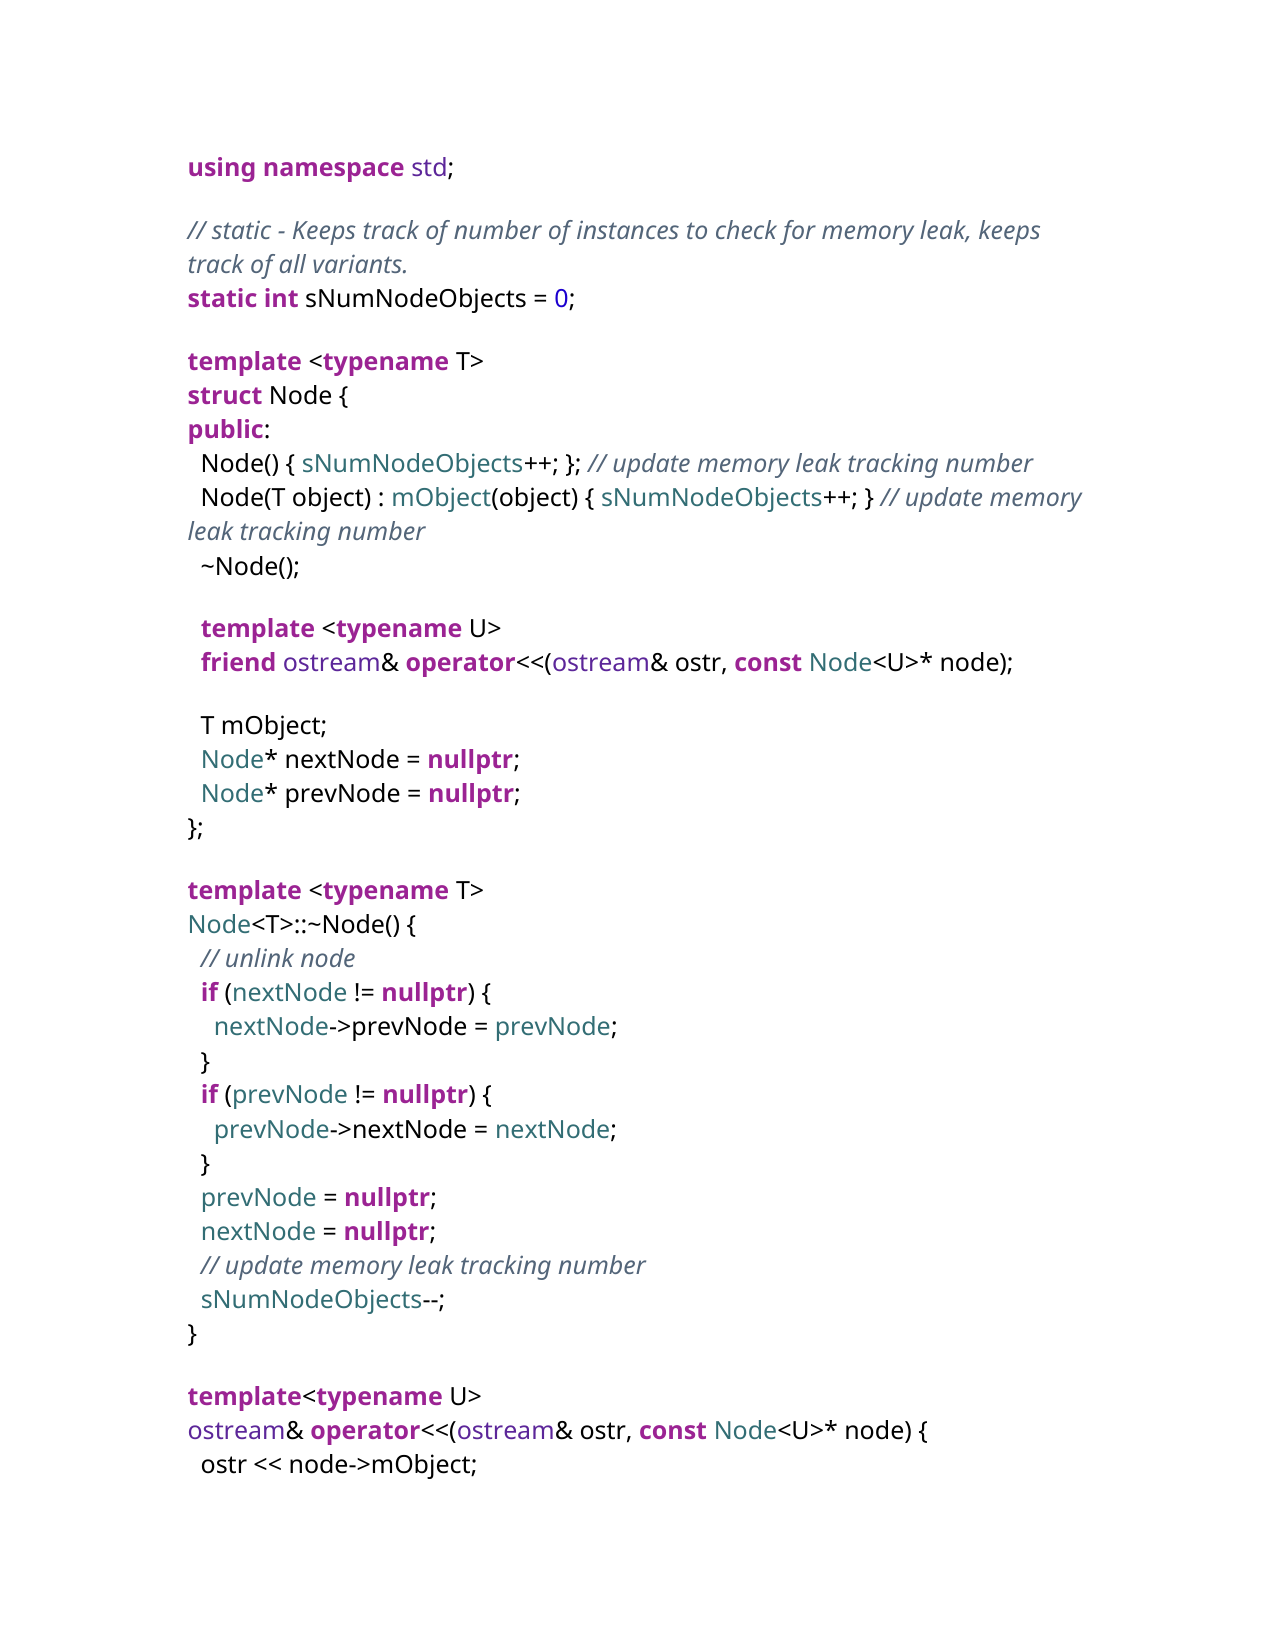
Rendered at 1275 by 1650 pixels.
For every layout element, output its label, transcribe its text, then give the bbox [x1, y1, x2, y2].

text template <typename T> [187, 873, 1087, 907]
text // unlink node [187, 941, 1087, 975]
text } [187, 1316, 1087, 1350]
text Node() { sNumNodeObjects++; }; // update memory leak tracking number [187, 446, 1087, 480]
text template <typename T> [187, 344, 1087, 378]
text sNumNodeObjects--; [187, 1282, 1087, 1316]
text template<typename U> [187, 1378, 1087, 1412]
text friend ostream& operator<<(ostream& ostr, const Node<U>* node); [187, 645, 1087, 679]
text ostr << node->mObject; [187, 1447, 1087, 1481]
text Node* prevNode = nullptr; [187, 776, 1087, 810]
text prevNode = nullptr; [187, 1179, 1087, 1213]
text if (prevNode != nullptr) { [187, 1077, 1087, 1111]
text ostream& operator<<(ostream& ostr, const Node<U>* node) { [187, 1412, 1087, 1447]
text Node<T>::~Node() { [187, 907, 1087, 941]
text // update memory leak tracking number [187, 1247, 1087, 1282]
text } [187, 1043, 1087, 1077]
text // static - Keeps track of number of instances to check for memory leak, keeps track of all variants. [187, 213, 1087, 281]
text nextNode->prevNode = prevNode; [187, 1009, 1087, 1043]
text } [187, 1145, 1087, 1179]
text struct Node { [187, 378, 1087, 412]
text T mObject; [187, 708, 1087, 742]
text if (nextNode != nullptr) { [187, 975, 1087, 1009]
text Node(T object) : mObject(object) { sNumNodeObjects++; } // update memory leak tracking number [187, 480, 1087, 548]
text Node* nextNode = nullptr; [187, 742, 1087, 776]
text ~Node(); [187, 548, 1087, 582]
text prevNode->nextNode = nextNode; [187, 1111, 1087, 1145]
text using namespace std; [187, 150, 1087, 184]
text nextNode = nullptr; [187, 1213, 1087, 1247]
text static int sNumNodeObjects = 0; [187, 281, 1087, 315]
text public: [187, 412, 1087, 446]
text }; [187, 810, 1087, 844]
text template <typename U> [187, 611, 1087, 645]
